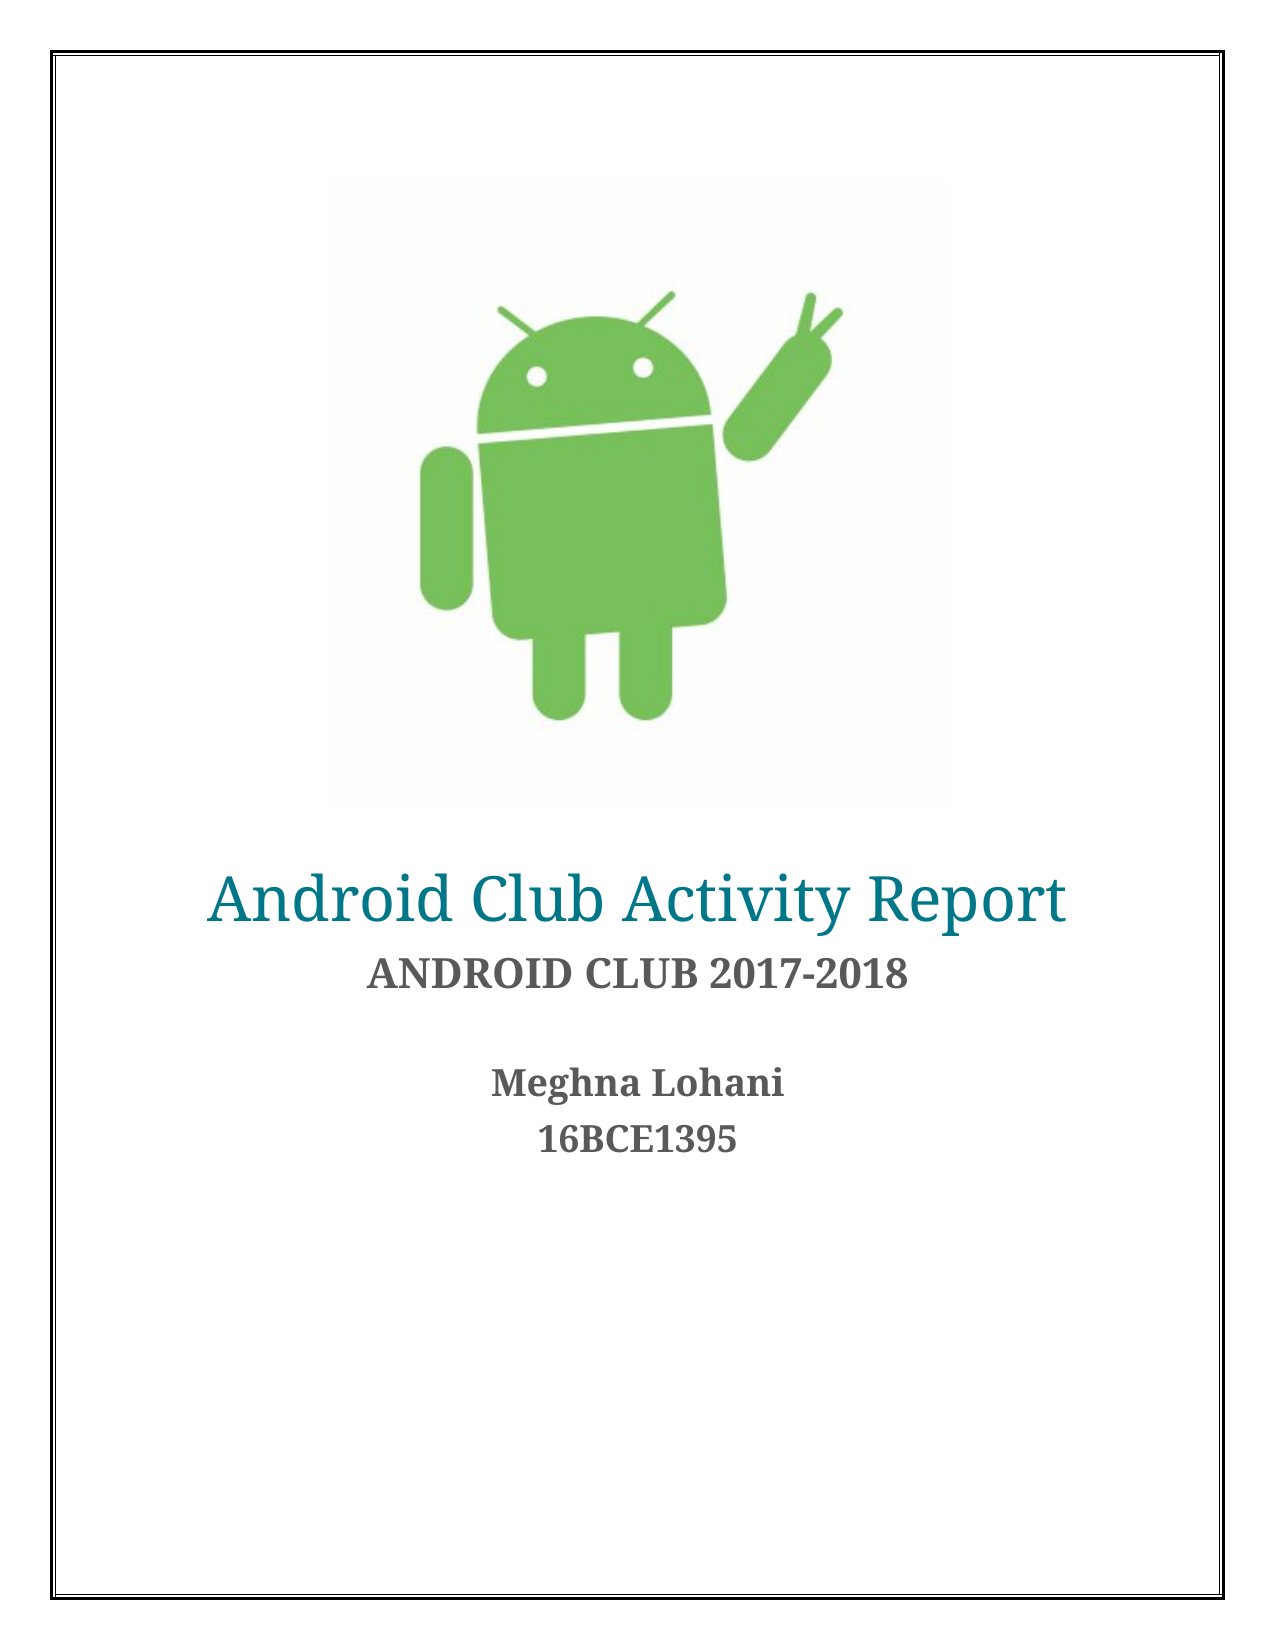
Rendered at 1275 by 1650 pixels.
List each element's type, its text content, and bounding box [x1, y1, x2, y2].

text Meghna Lohani [187, 1057, 1087, 1108]
picture [325, 180, 951, 805]
text 16BCE1395 [187, 1113, 1087, 1164]
subtitle Android club 2017-2018 [187, 944, 1087, 1001]
title Android Club Activity Report [187, 855, 1087, 940]
